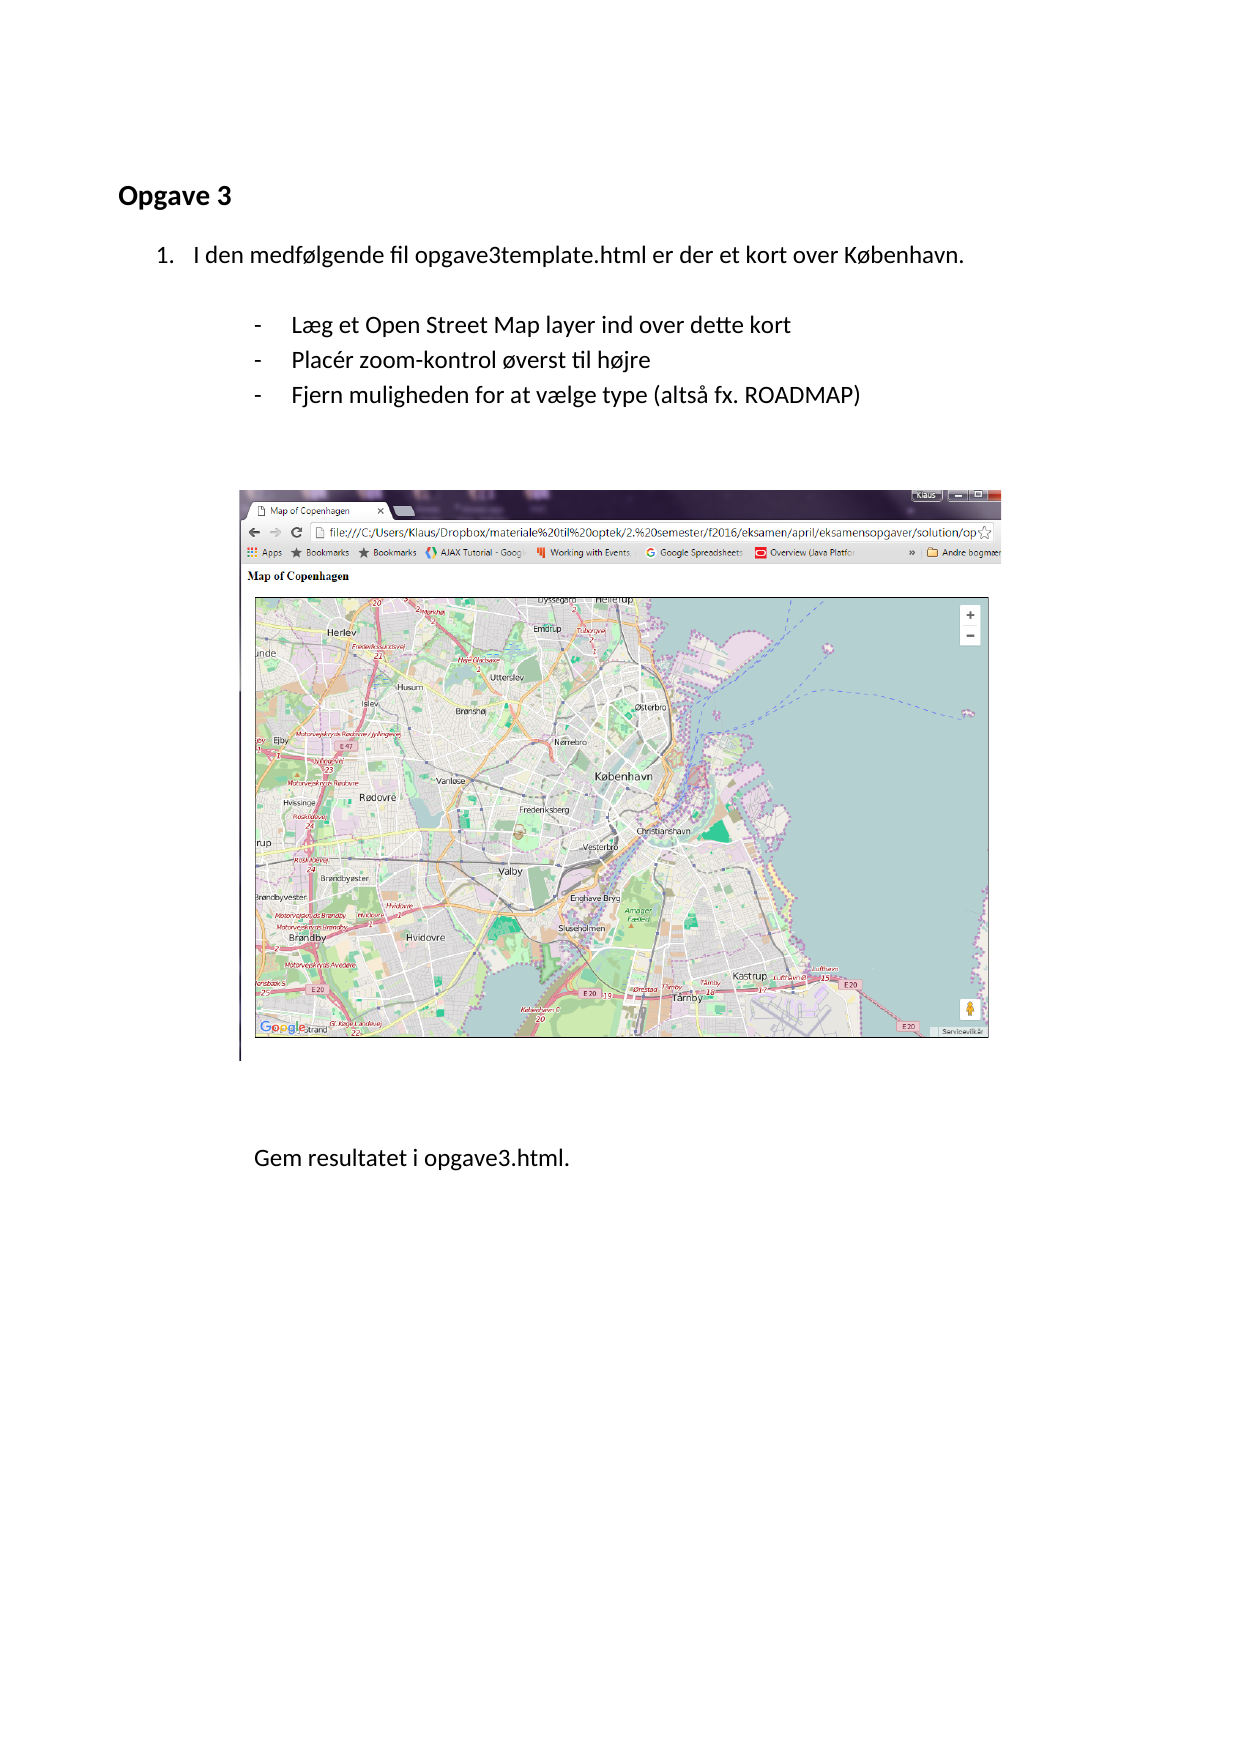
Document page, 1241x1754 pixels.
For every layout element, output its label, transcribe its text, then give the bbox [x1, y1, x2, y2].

list I den medfølgende fil opgave3template.html er der et kort over København. [156, 239, 1122, 269]
text Opgave 3 [118, 177, 1122, 213]
list Fjern muligheden for at vælge type (altså fx. ROADMAP) [254, 379, 1122, 409]
list Læg et Open Street Map layer ind over dette kort [254, 309, 1122, 339]
list Placér zoom-kontrol øverst til højre [254, 344, 1122, 374]
picture [239, 490, 1002, 1061]
text Gem resultatet i opgave3.html. [118, 1142, 1122, 1172]
